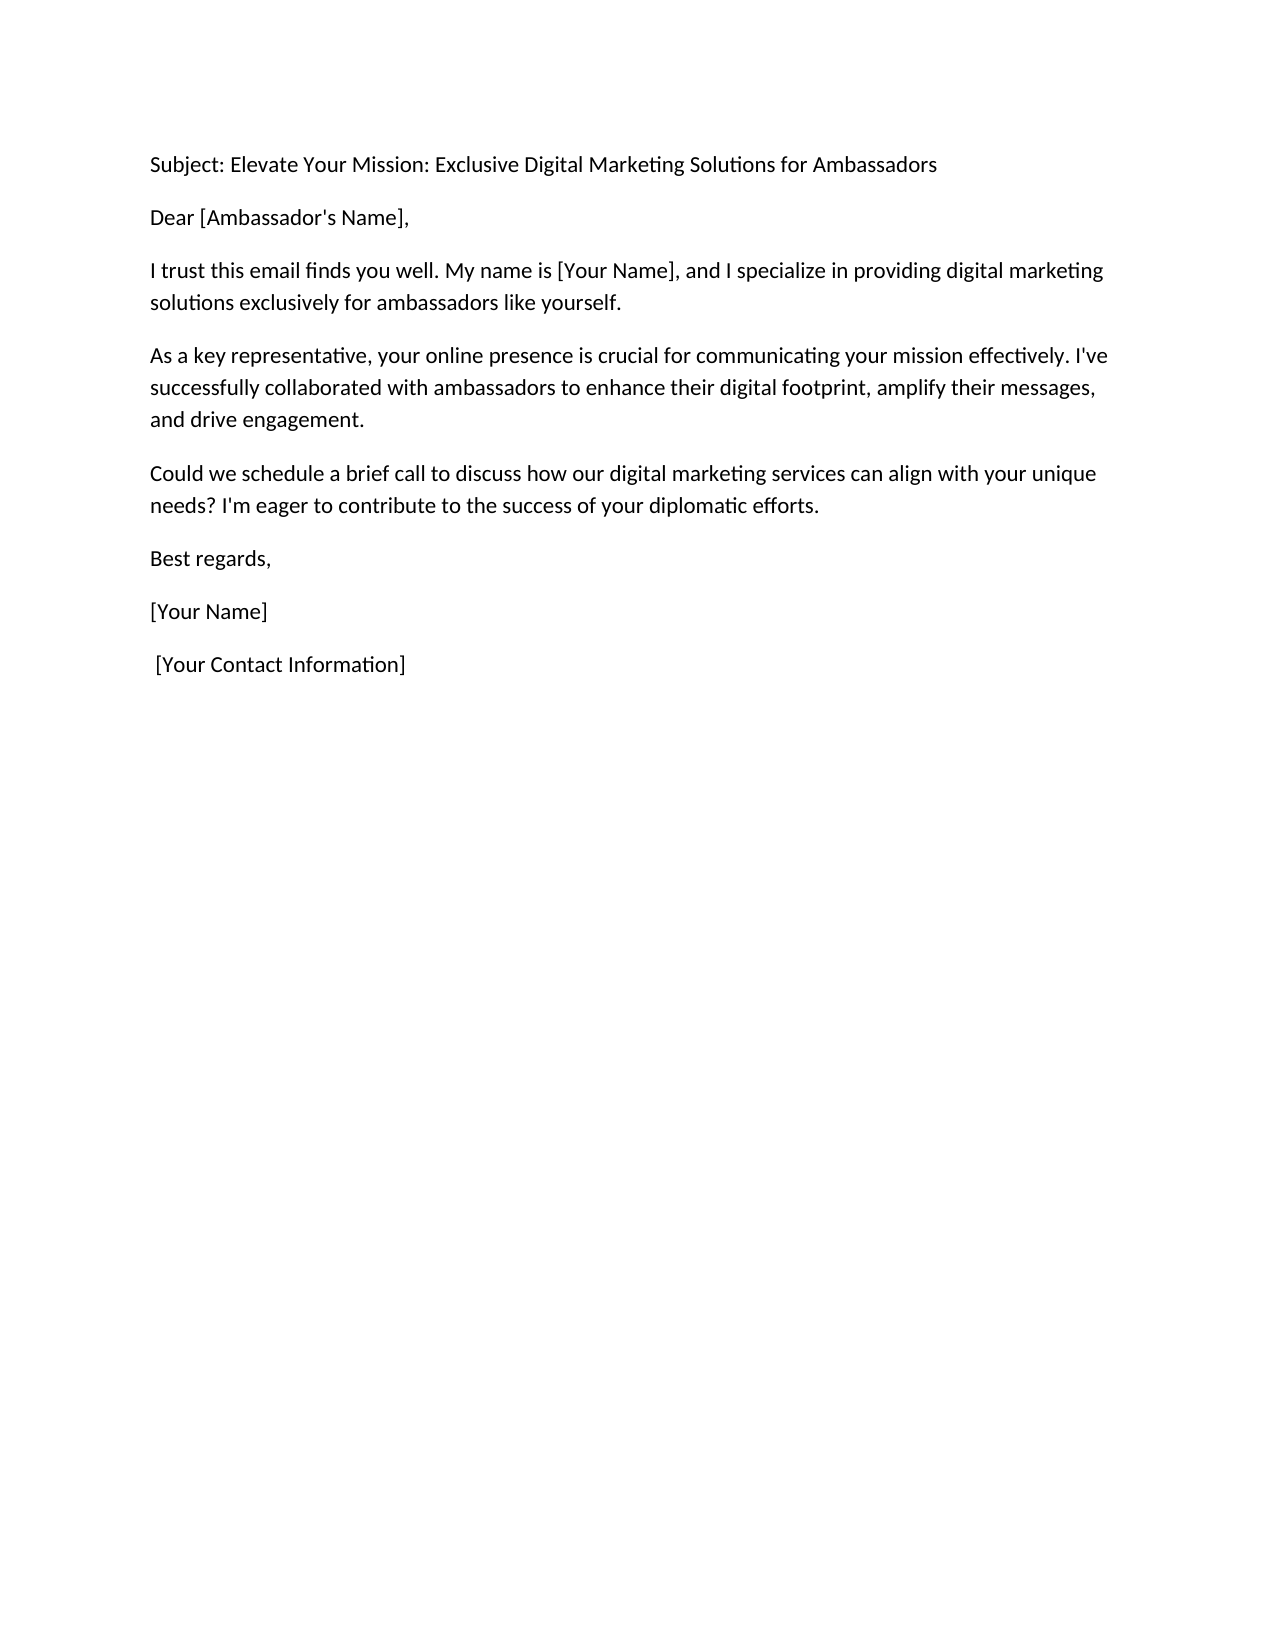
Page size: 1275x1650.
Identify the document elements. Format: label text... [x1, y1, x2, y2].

text [Your Name] [150, 597, 1125, 625]
text [Your Contact Information] [150, 650, 1125, 678]
text Best regards, [150, 544, 1125, 572]
text Subject: Elevate Your Mission: Exclusive Digital Marketing Solutions for Ambassadors [150, 150, 1125, 178]
text Dear [Ambassador's Name], [150, 203, 1125, 231]
text I trust this email finds you well. My name is [Your Name], and I specialize in providing digital marketing solutions exclusively for ambassadors like yourself. [150, 256, 1125, 316]
text As a key representative, your online presence is crucial for communicating your mission effectively. I've successfully collaborated with ambassadors to enhance their digital footprint, amplify their messages, and drive engagement. [150, 341, 1125, 434]
text Could we schedule a brief call to discuss how our digital marketing services can align with your unique needs? I'm eager to contribute to the success of your diplomatic efforts. [150, 459, 1125, 519]
